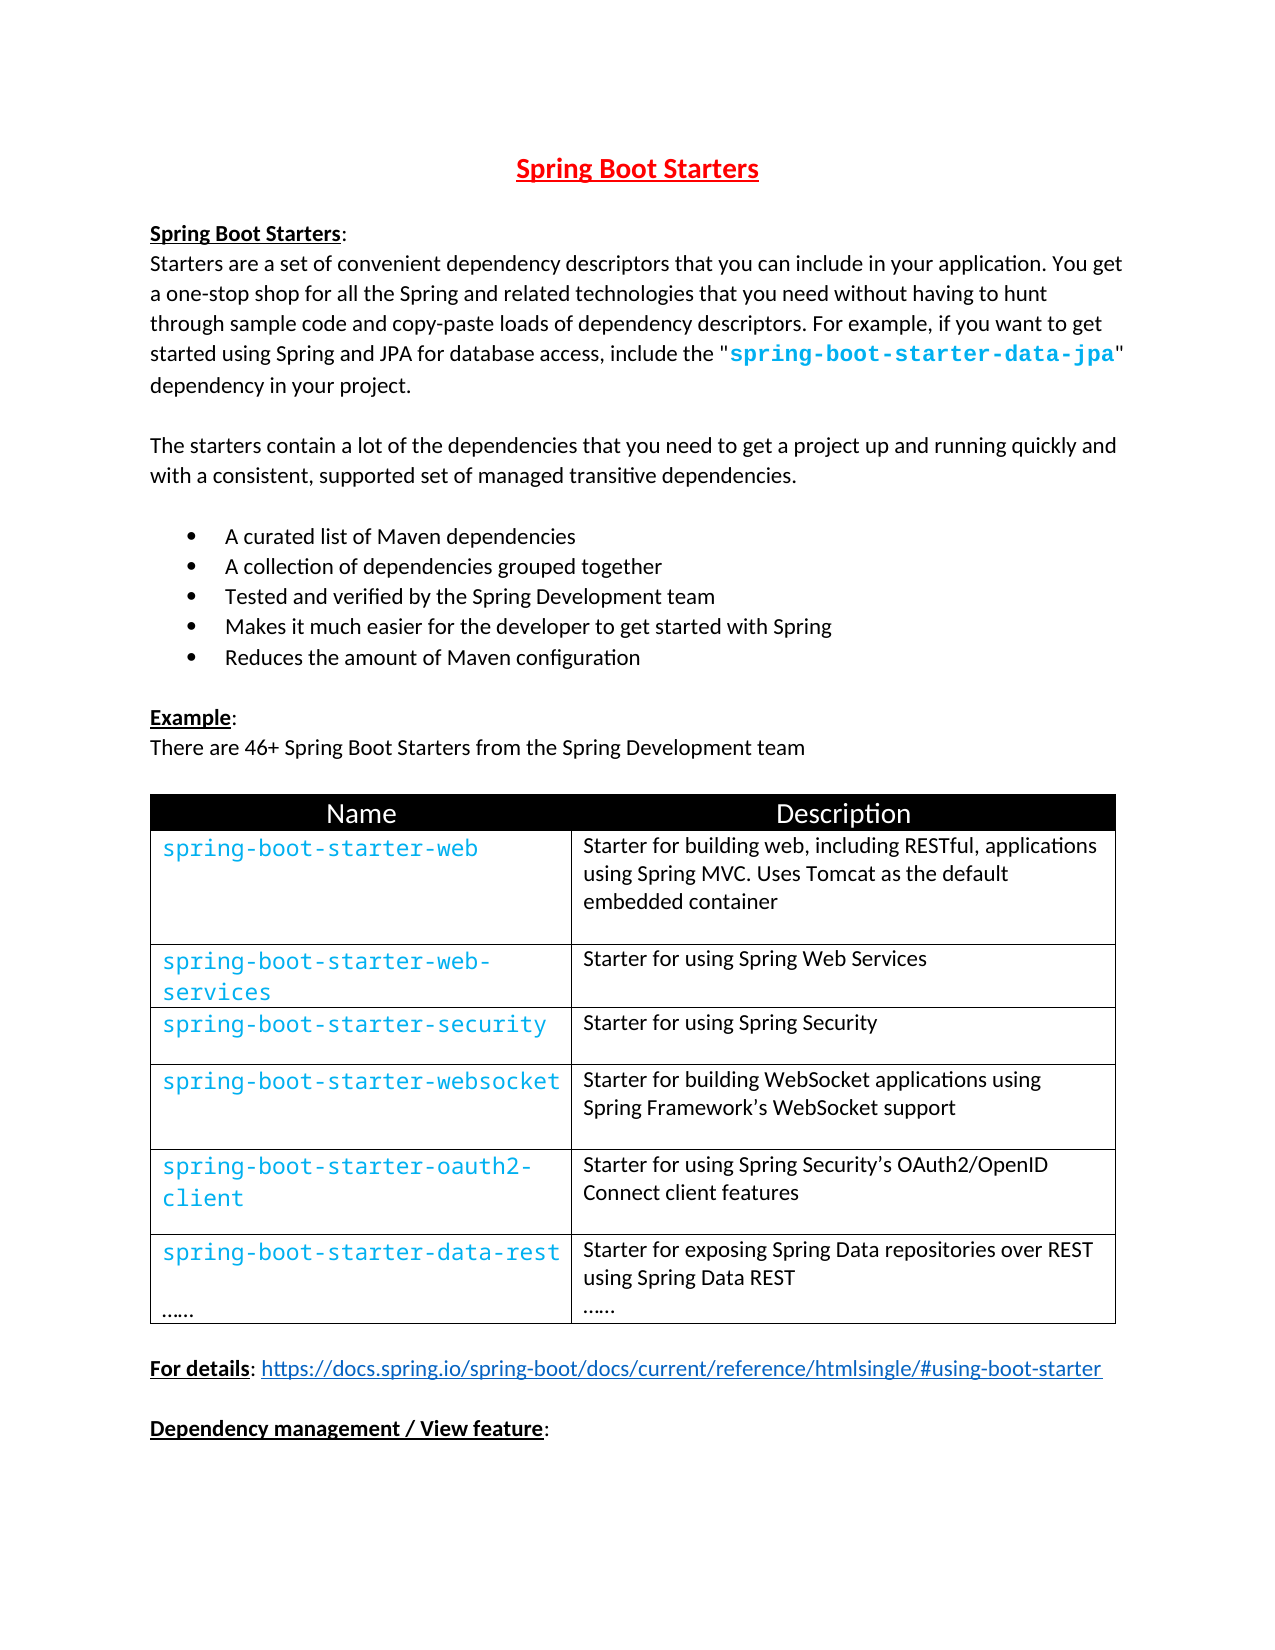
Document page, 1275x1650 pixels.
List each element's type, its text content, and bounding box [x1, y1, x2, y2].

table_cell spring-boot-starter-web-services [151, 945, 571, 1007]
text For details: https://docs.spring.io/spring-boot/docs/current/reference/htmlsingle/#using-boot-starter [150, 1354, 1125, 1382]
table_cell spring-boot-starter-websocket [151, 1065, 571, 1149]
table_cell Starter for using Spring Security [572, 1008, 1115, 1064]
text Spring Boot Starters: [150, 219, 1125, 247]
table_cell Starter for exposing Spring Data repositories over REST using Spring Data REST …… [572, 1235, 1115, 1323]
list A curated list of Maven dependencies [187, 522, 1125, 550]
table_cell spring-boot-starter-oauth2-client [151, 1150, 571, 1234]
table_cell spring-boot-starter-web [151, 831, 571, 943]
table_cell Starter for using Spring Security’s OAuth2/OpenID Connect client features [572, 1150, 1115, 1234]
text Example: [150, 703, 1125, 731]
table_cell Starter for using Spring Web Services [572, 945, 1115, 1007]
table_cell spring-boot-starter-security [151, 1008, 571, 1064]
list Makes it much easier for the developer to get started with Spring [187, 612, 1125, 641]
text There are 46+ Spring Boot Starters from the Spring Development team [150, 733, 1125, 761]
text Starters are a set of convenient dependency descriptors that you can include in your application. You get a one-stop shop for all the Spring and related technologies that you need without having to hunt through sample code and copy-paste loads of dependency descriptors. For example, if you want to get started using Spring and JPA for database access, include the "spring-boot-starter-data-jpa" dependency in your project. [150, 249, 1125, 399]
table_header Description [572, 795, 1115, 830]
table_cell Starter for building web, including RESTful, applications using Spring MVC. Uses Tomcat as the default embedded container [572, 831, 1115, 943]
table_cell Starter for building WebSocket applications using Spring Framework’s WebSocket support [572, 1065, 1115, 1149]
text The starters contain a lot of the dependencies that you need to get a project up and running quickly and with a consistent, supported set of managed transitive dependencies. [150, 431, 1125, 489]
text Spring Boot Starters [150, 150, 1125, 186]
list Tested and verified by the Spring Development team [187, 582, 1125, 610]
list Reduces the amount of Maven configuration [187, 643, 1125, 671]
text Dependency management / View feature: [150, 1414, 1125, 1442]
table_cell spring-boot-starter-data-rest …… [151, 1235, 571, 1323]
list A collection of dependencies grouped together [187, 552, 1125, 580]
table_header Name [151, 795, 571, 830]
